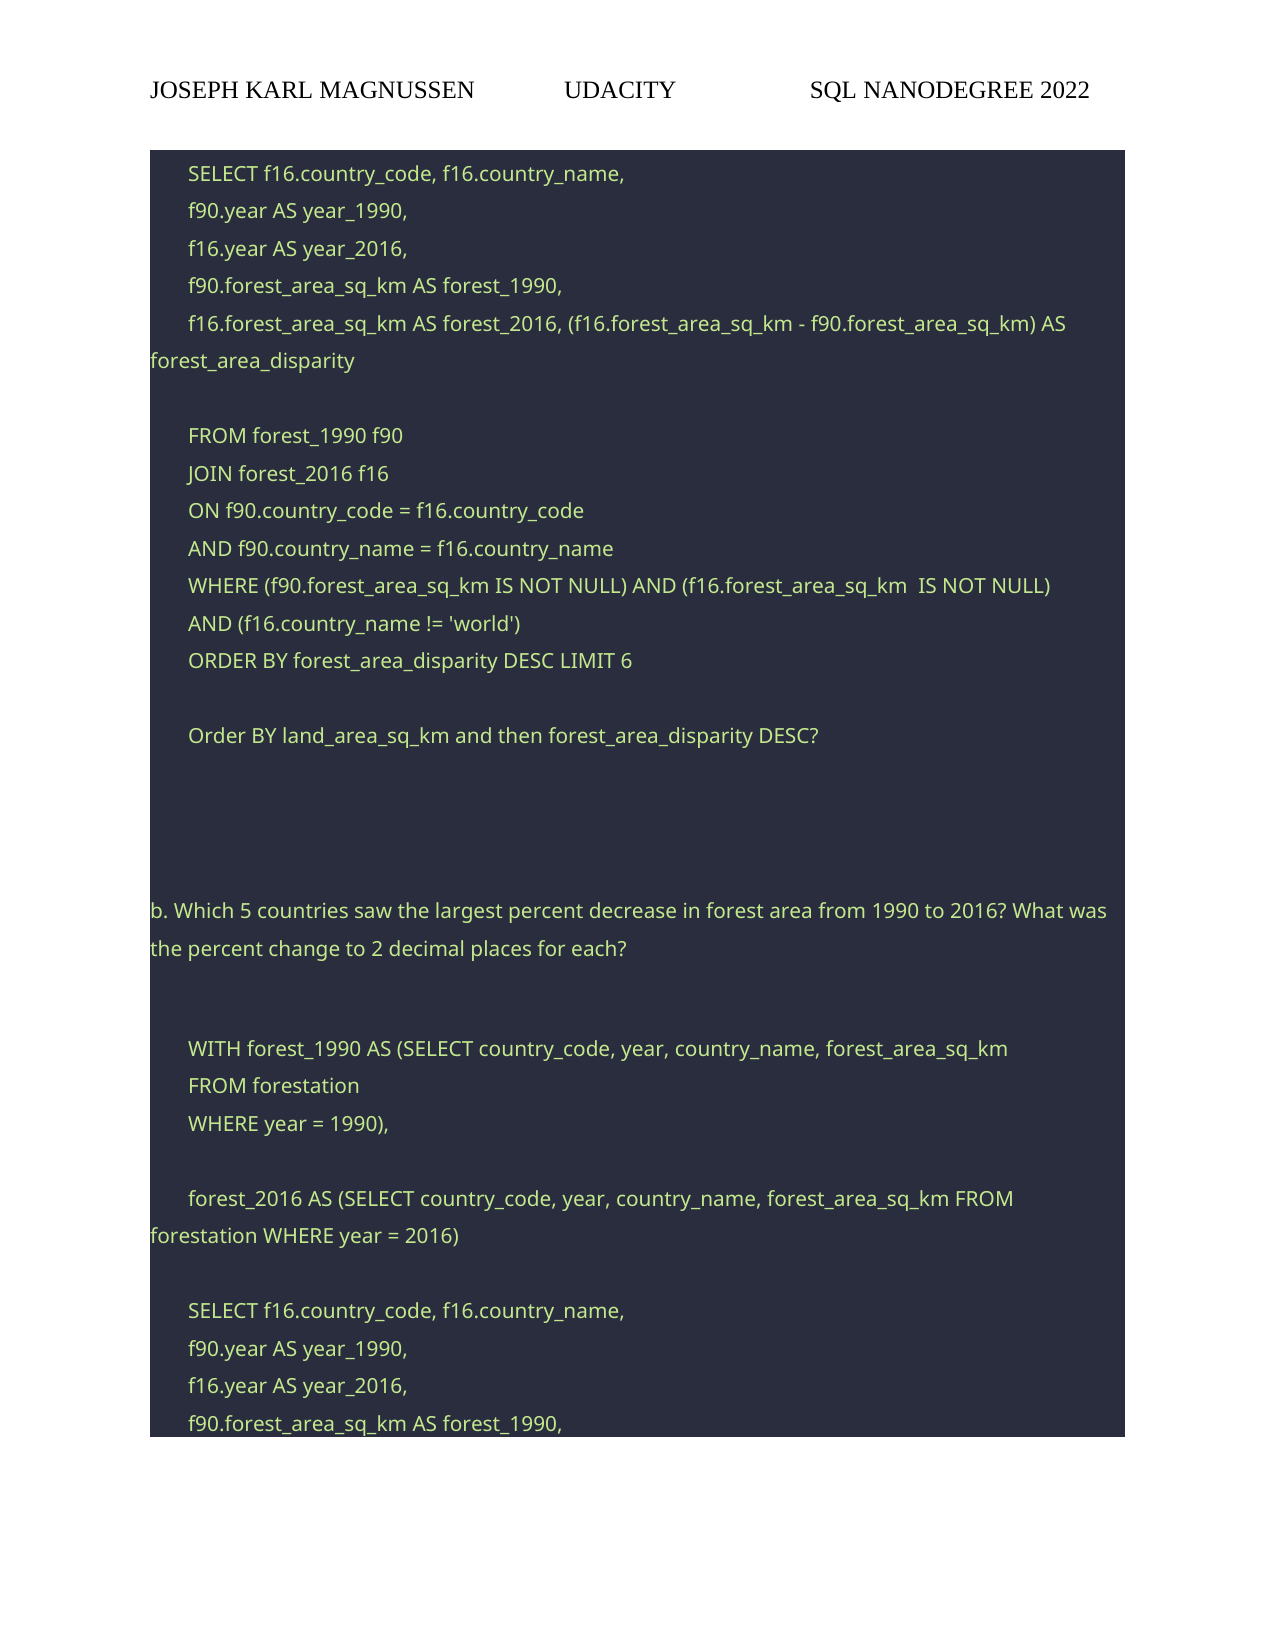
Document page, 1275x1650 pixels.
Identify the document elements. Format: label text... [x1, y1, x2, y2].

text f16.year AS year_2016, [150, 225, 1125, 262]
text WITH forest_1990 AS (SELECT country_code, year, country_name, forest_area_sq_km [150, 1025, 1125, 1062]
text ON f90.country_code = f16.country_code [150, 487, 1125, 525]
text WHERE year = 1990), [150, 1100, 1125, 1137]
text FROM forestation [150, 1062, 1125, 1100]
text ORDER BY forest_area_disparity DESC LIMIT 6 [150, 637, 1125, 675]
text forest_2016 AS (SELECT country_code, year, country_name, forest_area_sq_km FROM forestation WHERE year = 2016) [150, 1175, 1125, 1250]
text f90.forest_area_sq_km AS forest_1990, [150, 1400, 1125, 1437]
text Order BY land_area_sq_km and then forest_area_disparity DESC? [150, 712, 1125, 750]
text f16.forest_area_sq_km AS forest_2016, (f16.forest_area_sq_km - f90.forest_area_sq_km) AS forest_area_disparity [150, 300, 1125, 375]
text SELECT f16.country_code, f16.country_name, [150, 1287, 1125, 1325]
text AND (f16.country_name != 'world') [150, 600, 1125, 637]
text SELECT f16.country_code, f16.country_name, [150, 150, 1125, 187]
text b. Which 5 countries saw the largest percent decrease in forest area from 1990 to 2016? What was the percent change to 2 decimal places for each? [150, 887, 1125, 962]
text f90.year AS year_1990, [150, 1325, 1125, 1362]
text AND f90.country_name = f16.country_name [150, 525, 1125, 562]
text JOIN forest_2016 f16 [150, 450, 1125, 487]
text f90.forest_area_sq_km AS forest_1990, [150, 262, 1125, 300]
text WHERE (f90.forest_area_sq_km IS NOT NULL) AND (f16.forest_area_sq_km IS NOT NULL) [150, 562, 1125, 600]
text FROM forest_1990 f90 [150, 412, 1125, 450]
text f90.year AS year_1990, [150, 187, 1125, 225]
text f16.year AS year_2016, [150, 1362, 1125, 1400]
